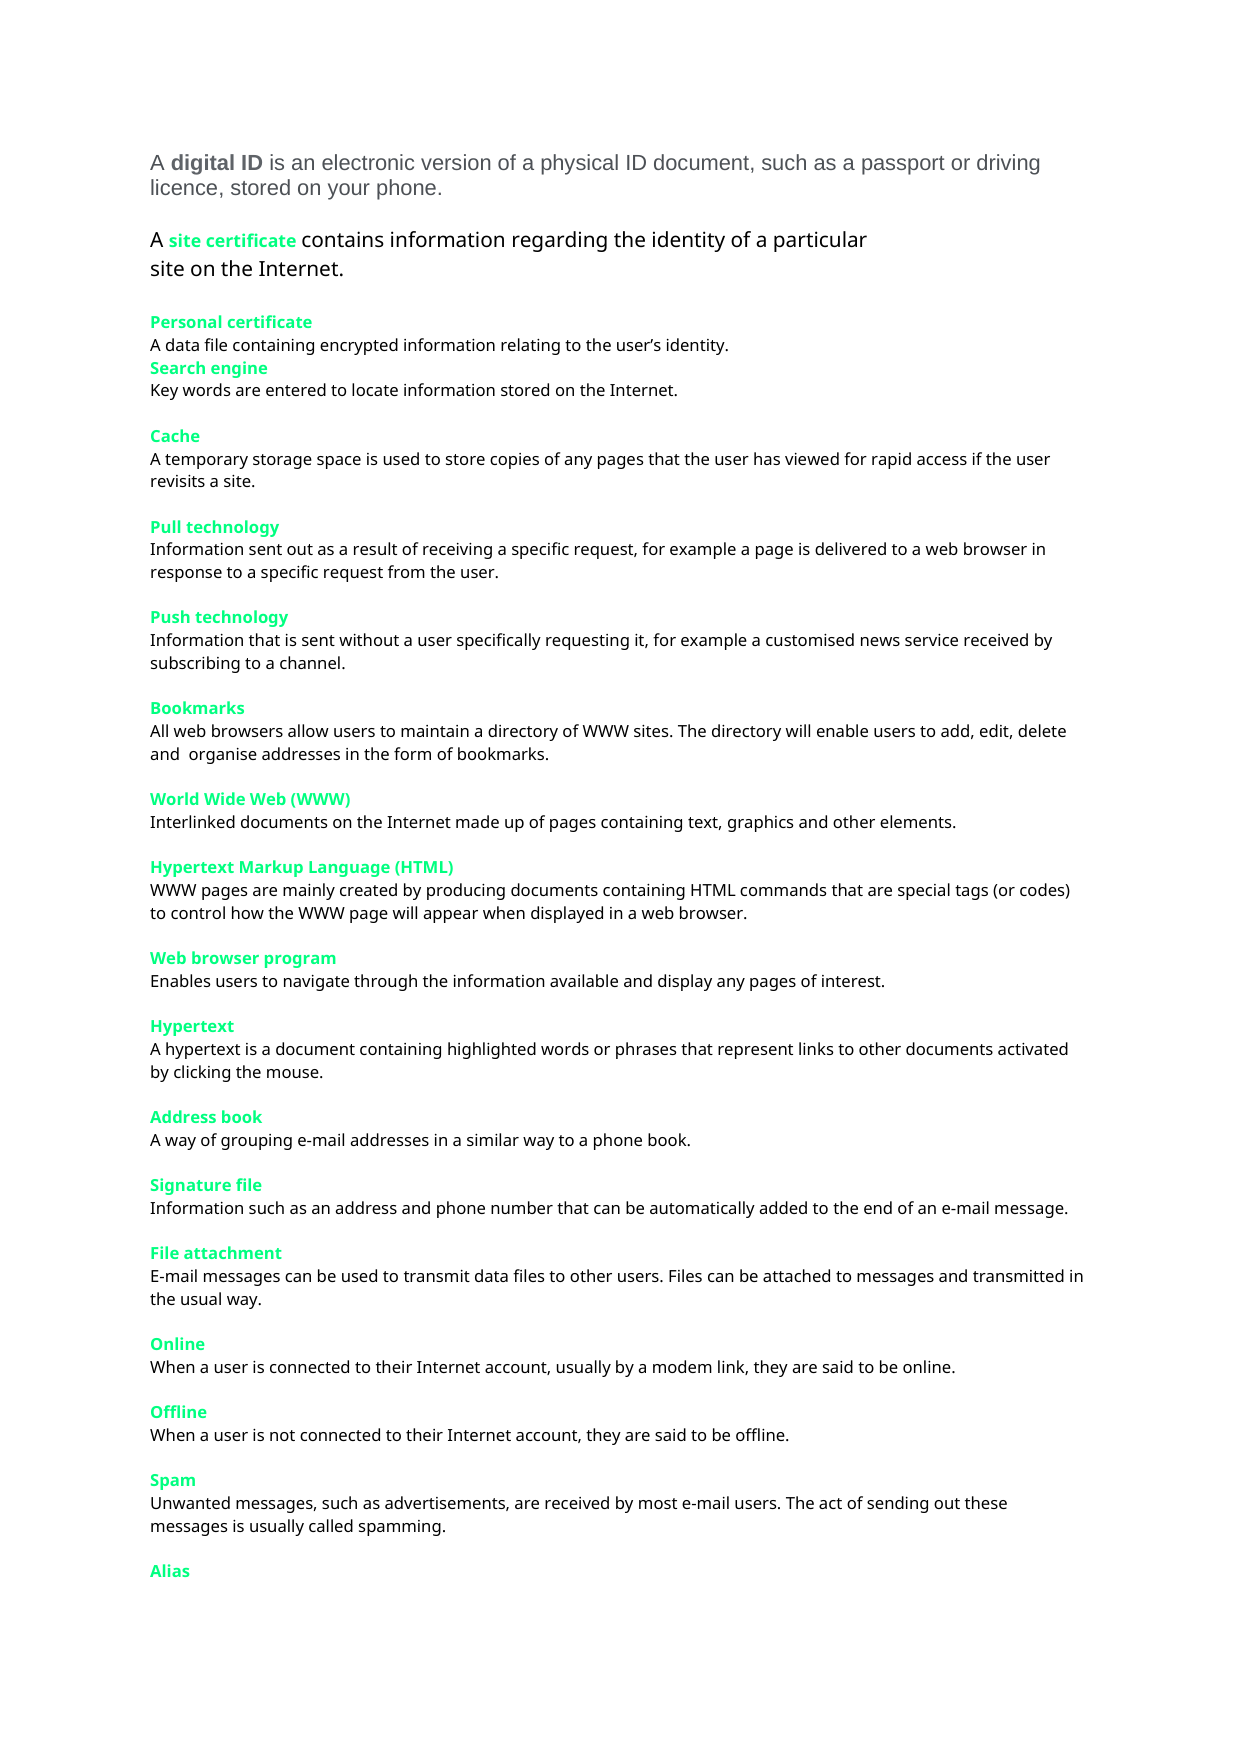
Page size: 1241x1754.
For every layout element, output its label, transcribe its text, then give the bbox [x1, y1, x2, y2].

text A data file containing encrypted information relating to the user’s identity. [150, 334, 1090, 356]
text All web browsers allow users to maintain a directory of WWW sites. The directory will enable users to add, edit, delete and organise addresses in the form of bookmarks. [150, 720, 1090, 765]
text Information such as an address and phone number that can be automatically added to the end of an e-mail message. [150, 1197, 1090, 1219]
text Web browser program [150, 947, 1090, 969]
text Hypertext Markup Language (HTML) [150, 856, 1090, 879]
text Enables users to navigate through the information available and display any pages of interest. [150, 969, 1090, 992]
text Information that is sent without a user specifically requesting it, for example a customised news service received by subscribing to a channel. [150, 629, 1090, 674]
text Push technology [150, 606, 1090, 629]
text Bookmarks [150, 697, 1090, 720]
text Hypertext [150, 1015, 1090, 1038]
text Signature file [150, 1174, 1090, 1197]
text Unwanted messages, such as advertisements, are received by most e-mail users. The act of sending out these messages is usually called spamming. [150, 1492, 1090, 1537]
text Search engine [150, 356, 1090, 379]
text When a user is connected to their Internet account, usually by a modem link, they are said to be online. [150, 1356, 1090, 1378]
text WWW pages are mainly created by producing documents containing HTML commands that are special tags (or codes) to control how the WWW page will appear when displayed in a web browser. [150, 879, 1090, 924]
text Key words are entered to locate information stored on the Internet. [150, 379, 1090, 402]
text Cache [150, 424, 1090, 447]
text Alias [150, 1560, 1090, 1583]
text A temporary storage space is used to store copies of any pages that the user has viewed for rapid access if the user revisits a site. [150, 447, 1090, 493]
text A way of grouping e-mail addresses in a similar way to a phone book. [150, 1128, 1090, 1151]
text Personal certificate [150, 311, 1090, 334]
text A hypertext is a document containing highlighted words or phrases that represent links to other documents activated by clicking the mouse. [150, 1038, 1090, 1083]
text A site certificate contains information regarding the identity of a particular [150, 226, 1090, 254]
text Spam [150, 1469, 1090, 1492]
text Offline [150, 1401, 1090, 1424]
text Information sent out as a result of receiving a specific request, for example a page is delivered to a web browser in response to a specific request from the user. [150, 538, 1090, 583]
text E-mail messages can be used to transmit data files to other users. Files can be attached to messages and transmitted in the usual way. [150, 1265, 1090, 1310]
text Online [150, 1333, 1090, 1356]
text site on the Internet. [150, 254, 1090, 282]
text Interlinked documents on the Internet made up of pages containing text, graphics and other elements. [150, 811, 1090, 833]
text File attachment [150, 1242, 1090, 1265]
text A digital ID is an electronic version of a physical ID document, such as a passport or driving licence, stored on your phone. [443, 150, 1090, 200]
text Address book [150, 1106, 1090, 1128]
text World Wide Web (WWW) [150, 788, 1090, 811]
text Pull technology [150, 515, 1090, 538]
text When a user is not connected to their Internet account, they are said to be offline. [150, 1424, 1090, 1446]
